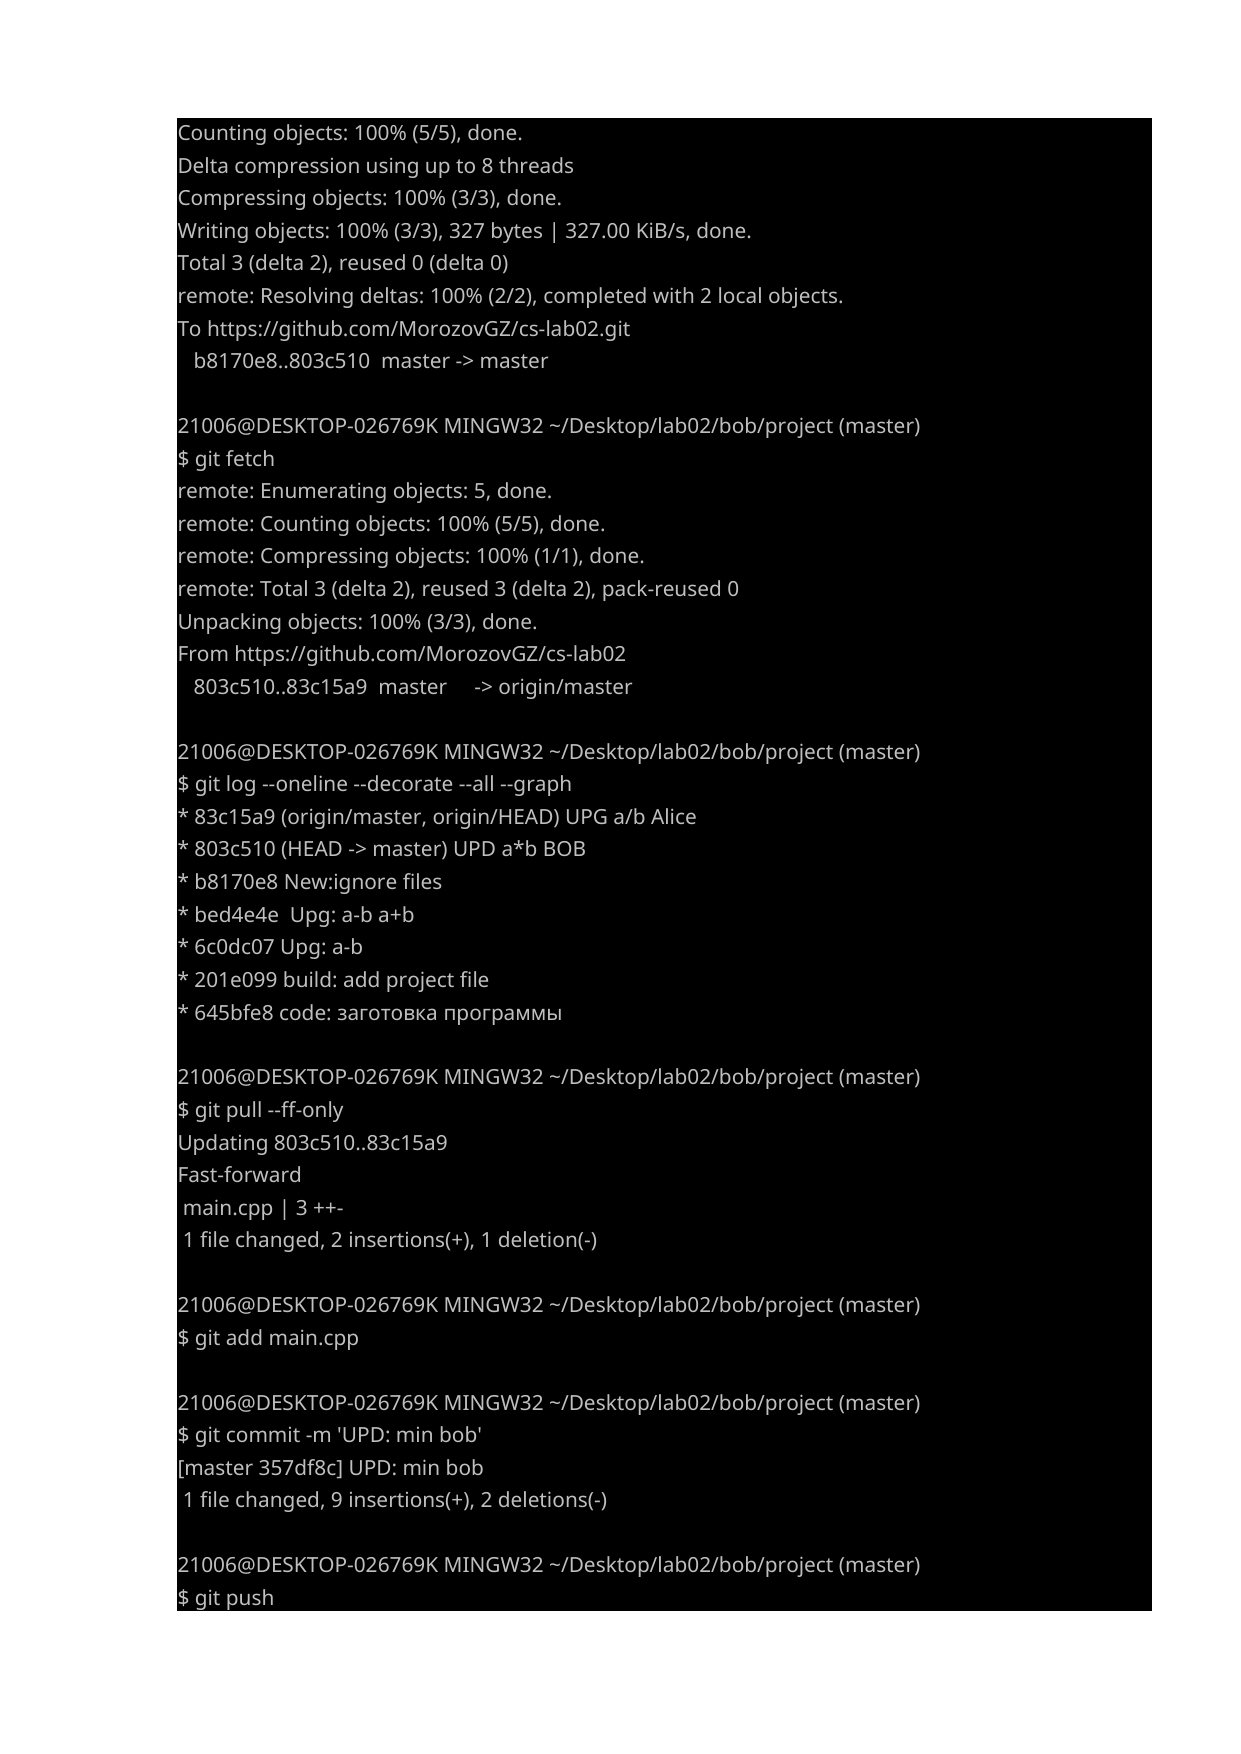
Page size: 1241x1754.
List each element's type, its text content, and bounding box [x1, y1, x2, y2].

text * b8170e8 New:ignore files [177, 867, 1152, 896]
text remote: Resolving deltas: 100% (2/2), completed with 2 local objects. [177, 281, 1152, 309]
text 1 file changed, 2 insertions(+), 1 deletion(-) [177, 1225, 1152, 1254]
text [master 357df8c] UPD: min bob [177, 1453, 1152, 1481]
text * 803c510 (HEAD -> master) UPD a*b BOB [177, 834, 1152, 863]
text $ git commit -m 'UPD: min bob' [177, 1420, 1152, 1449]
text Updating 803c510..83c15a9 [177, 1128, 1152, 1156]
text $ git pull --ff-only [177, 1095, 1152, 1123]
text From https://github.com/MorozovGZ/cs-lab02 [177, 639, 1152, 668]
text * 645bfe8 code: заготовка программы [177, 998, 1152, 1026]
text b8170e8..803c510 master -> master [177, 346, 1152, 375]
text 21006@DESKTOP-026769K MINGW32 ~/Desktop/lab02/bob/project (master) [177, 737, 1152, 765]
text 803c510..83c15a9 master -> origin/master [177, 672, 1152, 700]
text remote: Total 3 (delta 2), reused 3 (delta 2), pack-reused 0 [177, 574, 1152, 603]
text main.cpp | 3 ++- [177, 1193, 1152, 1221]
text Writing objects: 100% (3/3), 327 bytes | 327.00 KiB/s, done. [177, 216, 1152, 244]
text 21006@DESKTOP-026769K MINGW32 ~/Desktop/lab02/bob/project (master) [177, 1550, 1152, 1579]
text $ git add main.cpp [177, 1323, 1152, 1351]
text 21006@DESKTOP-026769K MINGW32 ~/Desktop/lab02/bob/project (master) [177, 1290, 1152, 1319]
text To https://github.com/MorozovGZ/cs-lab02.git [177, 314, 1152, 342]
text Fast-forward [177, 1160, 1152, 1189]
text 21006@DESKTOP-026769K MINGW32 ~/Desktop/lab02/bob/project (master) [177, 411, 1152, 439]
text remote: Enumerating objects: 5, done. [177, 476, 1152, 505]
text remote: Counting objects: 100% (5/5), done. [177, 509, 1152, 537]
text * bed4e4e Upg: a-b a+b [177, 900, 1152, 928]
text 21006@DESKTOP-026769K MINGW32 ~/Desktop/lab02/bob/project (master) [177, 1062, 1152, 1091]
text * 201e099 build: add project file [177, 965, 1152, 993]
text $ git push [177, 1583, 1152, 1611]
text Delta compression using up to 8 threads [177, 151, 1152, 179]
text Total 3 (delta 2), reused 0 (delta 0) [177, 248, 1152, 277]
text Unpacking objects: 100% (3/3), done. [177, 607, 1152, 635]
text Counting objects: 100% (5/5), done. [177, 118, 1152, 147]
text 1 file changed, 9 insertions(+), 2 deletions(-) [177, 1485, 1152, 1514]
text remote: Compressing objects: 100% (1/1), done. [177, 542, 1152, 570]
text $ git log --oneline --decorate --all --graph [177, 769, 1152, 798]
text 21006@DESKTOP-026769K MINGW32 ~/Desktop/lab02/bob/project (master) [177, 1388, 1152, 1416]
text * 83c15a9 (origin/master, origin/HEAD) UPG a/b Alice [177, 802, 1152, 830]
text $ git fetch [177, 444, 1152, 472]
text * 6c0dc07 Upg: a-b [177, 932, 1152, 961]
text Compressing objects: 100% (3/3), done. [177, 183, 1152, 212]
